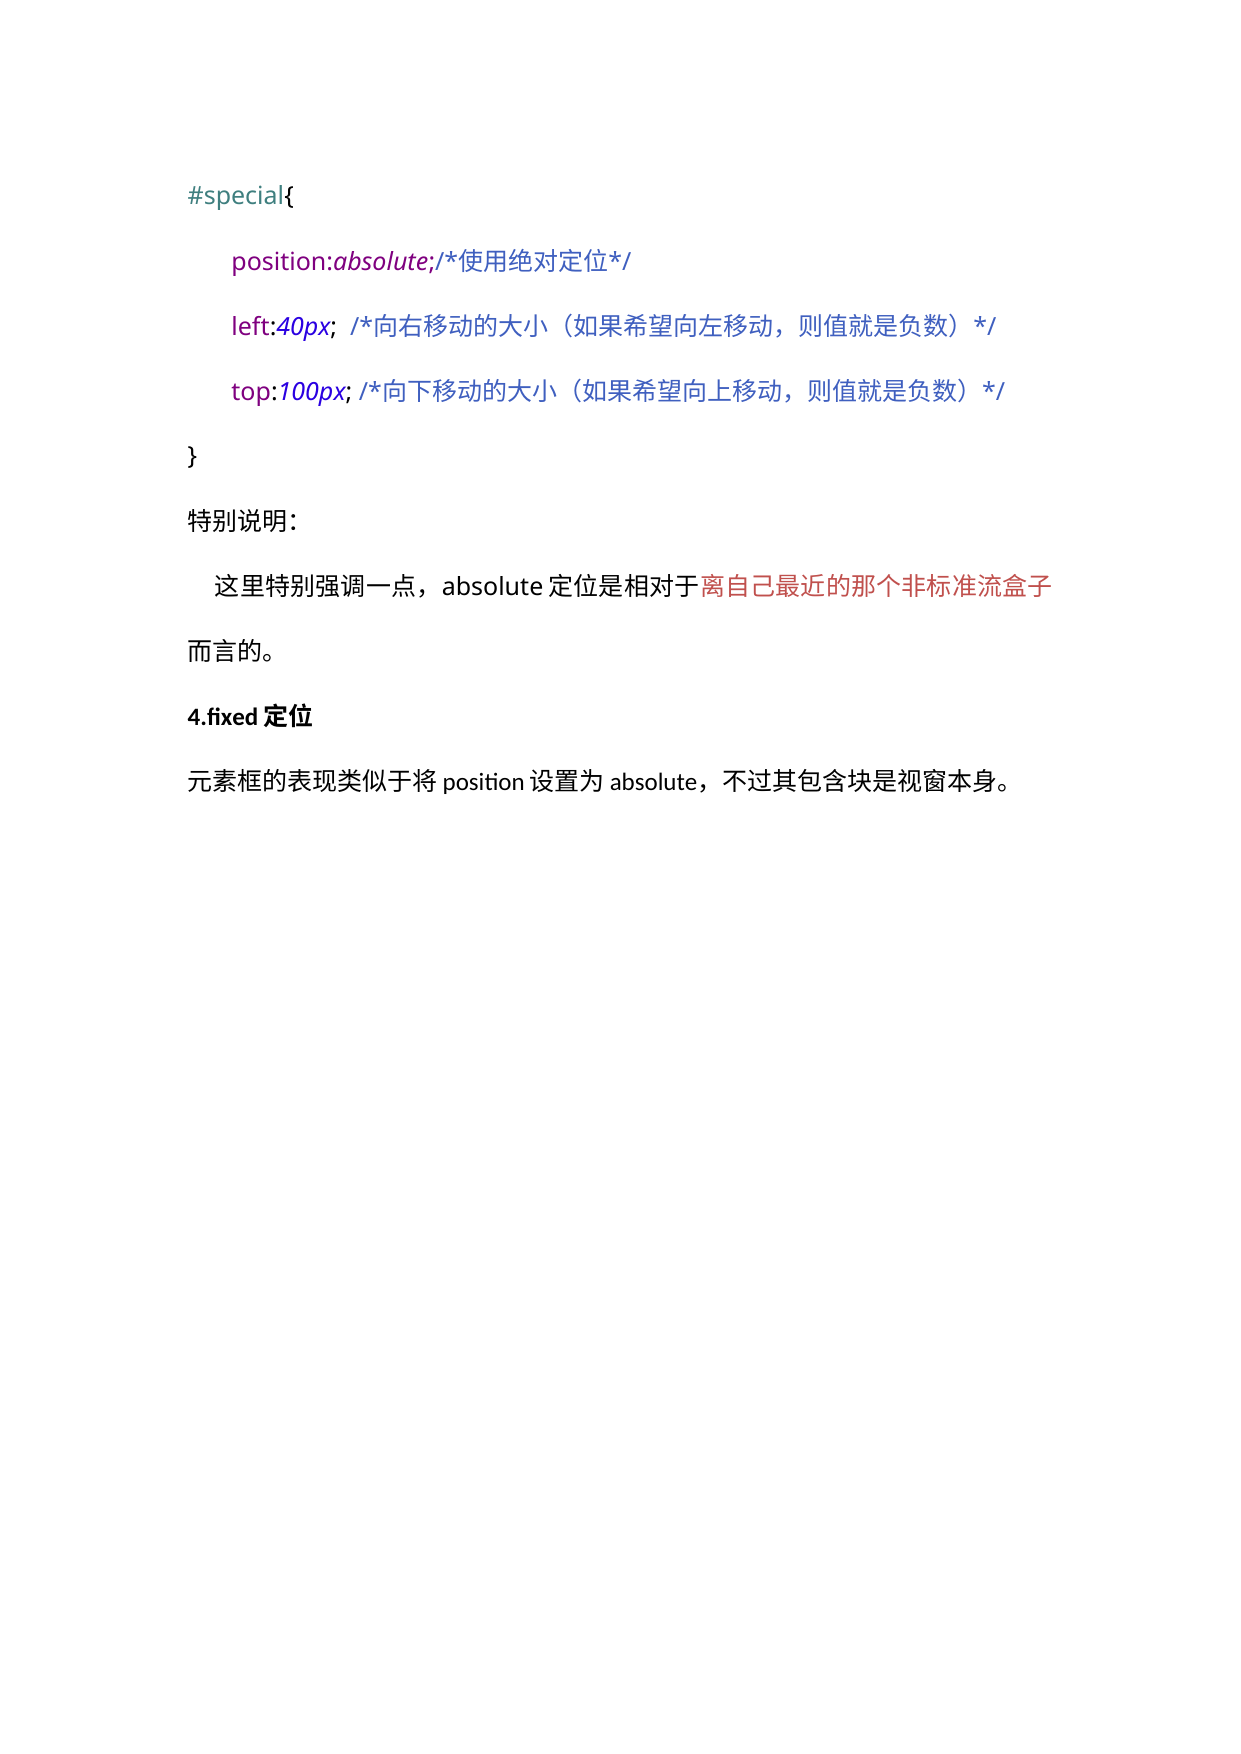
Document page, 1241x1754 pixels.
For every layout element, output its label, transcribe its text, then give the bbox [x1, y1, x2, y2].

text position:absolute;/*使用绝对定位*/ [187, 227, 1053, 292]
text 这里特别强调一点，absolute定位是相对于离自己最近的那个非标准流盒子而言的。 [187, 552, 1053, 682]
text #special{ [187, 162, 1053, 227]
text 特别说明： [187, 487, 1053, 552]
text 元素框的表现类似于将position设置为absolute，不过其包含块是视窗本身。 [187, 747, 1053, 812]
text left:40px; /*向右移动的大小（如果希望向左移动，则值就是负数）*/ [187, 292, 1053, 357]
text 4.fixed定位 [187, 682, 1053, 747]
text top:100px; /*向下移动的大小（如果希望向上移动，则值就是负数）*/ [187, 357, 1053, 422]
text } [187, 422, 1053, 487]
